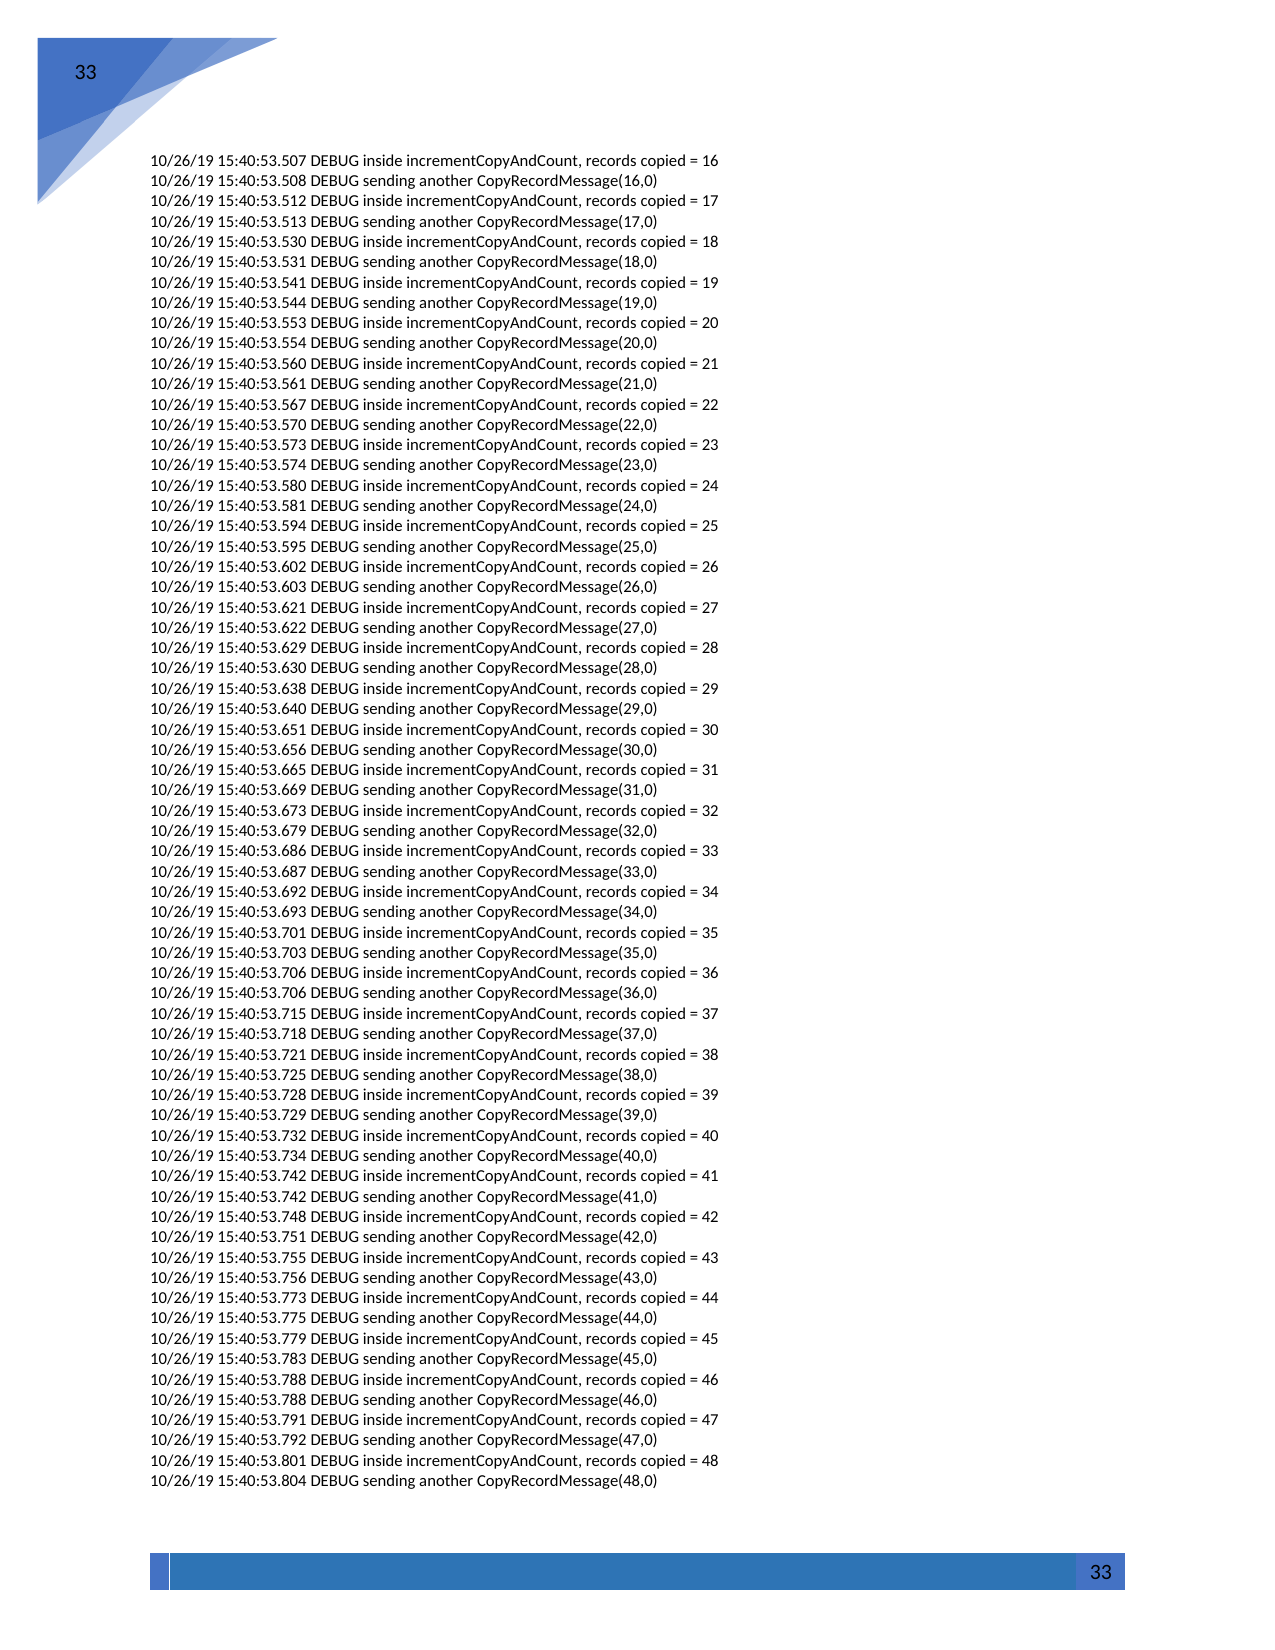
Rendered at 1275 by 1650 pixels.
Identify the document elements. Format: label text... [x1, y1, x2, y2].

text 10/26/19 15:40:53.701 DEBUG inside incrementCopyAndCount, records copied = 35 [150, 922, 1125, 942]
text 10/26/19 15:40:53.665 DEBUG inside incrementCopyAndCount, records copied = 31 [150, 759, 1125, 780]
text 10/26/19 15:40:53.531 DEBUG sending another CopyRecordMessage(18,0) [150, 252, 1125, 272]
text 10/26/19 15:40:53.507 DEBUG inside incrementCopyAndCount, records copied = 16 [150, 150, 1125, 170]
text 10/26/19 15:40:53.687 DEBUG sending another CopyRecordMessage(33,0) [150, 861, 1125, 881]
text 10/26/19 15:40:53.703 DEBUG sending another CopyRecordMessage(35,0) [150, 942, 1125, 962]
text 10/26/19 15:40:53.630 DEBUG sending another CopyRecordMessage(28,0) [150, 658, 1125, 678]
text 10/26/19 15:40:53.801 DEBUG inside incrementCopyAndCount, records copied = 48 [150, 1450, 1125, 1470]
text 10/26/19 15:40:53.693 DEBUG sending another CopyRecordMessage(34,0) [150, 902, 1125, 922]
text 10/26/19 15:40:53.594 DEBUG inside incrementCopyAndCount, records copied = 25 [150, 516, 1125, 536]
text 10/26/19 15:40:53.622 DEBUG sending another CopyRecordMessage(27,0) [150, 617, 1125, 637]
text 10/26/19 15:40:53.573 DEBUG inside incrementCopyAndCount, records copied = 23 [150, 434, 1125, 455]
text 10/26/19 15:40:53.734 DEBUG sending another CopyRecordMessage(40,0) [150, 1145, 1125, 1166]
text 10/26/19 15:40:53.779 DEBUG inside incrementCopyAndCount, records copied = 45 [150, 1328, 1125, 1348]
text 10/26/19 15:40:53.742 DEBUG sending another CopyRecordMessage(41,0) [150, 1186, 1125, 1206]
text 10/26/19 15:40:53.603 DEBUG sending another CopyRecordMessage(26,0) [150, 577, 1125, 597]
text 10/26/19 15:40:53.541 DEBUG inside incrementCopyAndCount, records copied = 19 [150, 272, 1125, 292]
text 10/26/19 15:40:53.718 DEBUG sending another CopyRecordMessage(37,0) [150, 1023, 1125, 1044]
text 10/26/19 15:40:53.792 DEBUG sending another CopyRecordMessage(47,0) [150, 1430, 1125, 1450]
text 10/26/19 15:40:53.567 DEBUG inside incrementCopyAndCount, records copied = 22 [150, 394, 1125, 414]
text 10/26/19 15:40:53.561 DEBUG sending another CopyRecordMessage(21,0) [150, 373, 1125, 394]
text 10/26/19 15:40:53.756 DEBUG sending another CopyRecordMessage(43,0) [150, 1267, 1125, 1287]
text 10/26/19 15:40:53.742 DEBUG inside incrementCopyAndCount, records copied = 41 [150, 1166, 1125, 1186]
text 10/26/19 15:40:53.791 DEBUG inside incrementCopyAndCount, records copied = 47 [150, 1409, 1125, 1430]
text 10/26/19 15:40:53.595 DEBUG sending another CopyRecordMessage(25,0) [150, 536, 1125, 556]
text 10/26/19 15:40:53.728 DEBUG inside incrementCopyAndCount, records copied = 39 [150, 1084, 1125, 1105]
text 10/26/19 15:40:53.748 DEBUG inside incrementCopyAndCount, records copied = 42 [150, 1206, 1125, 1227]
text 10/26/19 15:40:53.783 DEBUG sending another CopyRecordMessage(45,0) [150, 1348, 1125, 1369]
text 10/26/19 15:40:53.706 DEBUG sending another CopyRecordMessage(36,0) [150, 983, 1125, 1003]
text 10/26/19 15:40:53.729 DEBUG sending another CopyRecordMessage(39,0) [150, 1105, 1125, 1125]
text 10/26/19 15:40:53.773 DEBUG inside incrementCopyAndCount, records copied = 44 [150, 1287, 1125, 1308]
text 10/26/19 15:40:53.732 DEBUG inside incrementCopyAndCount, records copied = 40 [150, 1125, 1125, 1145]
text 10/26/19 15:40:53.602 DEBUG inside incrementCopyAndCount, records copied = 26 [150, 556, 1125, 577]
text 10/26/19 15:40:53.513 DEBUG sending another CopyRecordMessage(17,0) [150, 211, 1125, 231]
text 10/26/19 15:40:53.775 DEBUG sending another CopyRecordMessage(44,0) [150, 1308, 1125, 1328]
text 10/26/19 15:40:53.530 DEBUG inside incrementCopyAndCount, records copied = 18 [150, 231, 1125, 252]
text 10/26/19 15:40:53.553 DEBUG inside incrementCopyAndCount, records copied = 20 [150, 312, 1125, 333]
text 10/26/19 15:40:53.788 DEBUG inside incrementCopyAndCount, records copied = 46 [150, 1369, 1125, 1389]
text 10/26/19 15:40:53.715 DEBUG inside incrementCopyAndCount, records copied = 37 [150, 1003, 1125, 1023]
text 10/26/19 15:40:53.679 DEBUG sending another CopyRecordMessage(32,0) [150, 820, 1125, 841]
text 10/26/19 15:40:53.621 DEBUG inside incrementCopyAndCount, records copied = 27 [150, 597, 1125, 617]
text 10/26/19 15:40:53.512 DEBUG inside incrementCopyAndCount, records copied = 17 [150, 191, 1125, 211]
text 10/26/19 15:40:53.673 DEBUG inside incrementCopyAndCount, records copied = 32 [150, 800, 1125, 820]
text 10/26/19 15:40:53.508 DEBUG sending another CopyRecordMessage(16,0) [150, 170, 1125, 191]
text 10/26/19 15:40:53.544 DEBUG sending another CopyRecordMessage(19,0) [150, 292, 1125, 312]
text 10/26/19 15:40:53.638 DEBUG inside incrementCopyAndCount, records copied = 29 [150, 678, 1125, 698]
text 10/26/19 15:40:53.721 DEBUG inside incrementCopyAndCount, records copied = 38 [150, 1044, 1125, 1064]
text 10/26/19 15:40:53.629 DEBUG inside incrementCopyAndCount, records copied = 28 [150, 637, 1125, 658]
text 10/26/19 15:40:53.804 DEBUG sending another CopyRecordMessage(48,0) [150, 1470, 1125, 1491]
text 10/26/19 15:40:53.692 DEBUG inside incrementCopyAndCount, records copied = 34 [150, 881, 1125, 902]
text 10/26/19 15:40:53.788 DEBUG sending another CopyRecordMessage(46,0) [150, 1389, 1125, 1409]
picture [37, 37, 279, 206]
text 10/26/19 15:40:53.570 DEBUG sending another CopyRecordMessage(22,0) [150, 414, 1125, 434]
text 10/26/19 15:40:53.725 DEBUG sending another CopyRecordMessage(38,0) [150, 1064, 1125, 1084]
text 10/26/19 15:40:53.581 DEBUG sending another CopyRecordMessage(24,0) [150, 495, 1125, 516]
text 10/26/19 15:40:53.580 DEBUG inside incrementCopyAndCount, records copied = 24 [150, 475, 1125, 495]
text 10/26/19 15:40:53.554 DEBUG sending another CopyRecordMessage(20,0) [150, 333, 1125, 353]
text 10/26/19 15:40:53.669 DEBUG sending another CopyRecordMessage(31,0) [150, 780, 1125, 800]
text 10/26/19 15:40:53.640 DEBUG sending another CopyRecordMessage(29,0) [150, 698, 1125, 719]
text 10/26/19 15:40:53.751 DEBUG sending another CopyRecordMessage(42,0) [150, 1227, 1125, 1247]
text 10/26/19 15:40:53.706 DEBUG inside incrementCopyAndCount, records copied = 36 [150, 962, 1125, 983]
text 10/26/19 15:40:53.560 DEBUG inside incrementCopyAndCount, records copied = 21 [150, 353, 1125, 373]
text 10/26/19 15:40:53.686 DEBUG inside incrementCopyAndCount, records copied = 33 [150, 841, 1125, 861]
text 10/26/19 15:40:53.651 DEBUG inside incrementCopyAndCount, records copied = 30 [150, 719, 1125, 739]
text 10/26/19 15:40:53.574 DEBUG sending another CopyRecordMessage(23,0) [150, 455, 1125, 475]
text 10/26/19 15:40:53.755 DEBUG inside incrementCopyAndCount, records copied = 43 [150, 1247, 1125, 1267]
text 10/26/19 15:40:53.656 DEBUG sending another CopyRecordMessage(30,0) [150, 739, 1125, 759]
